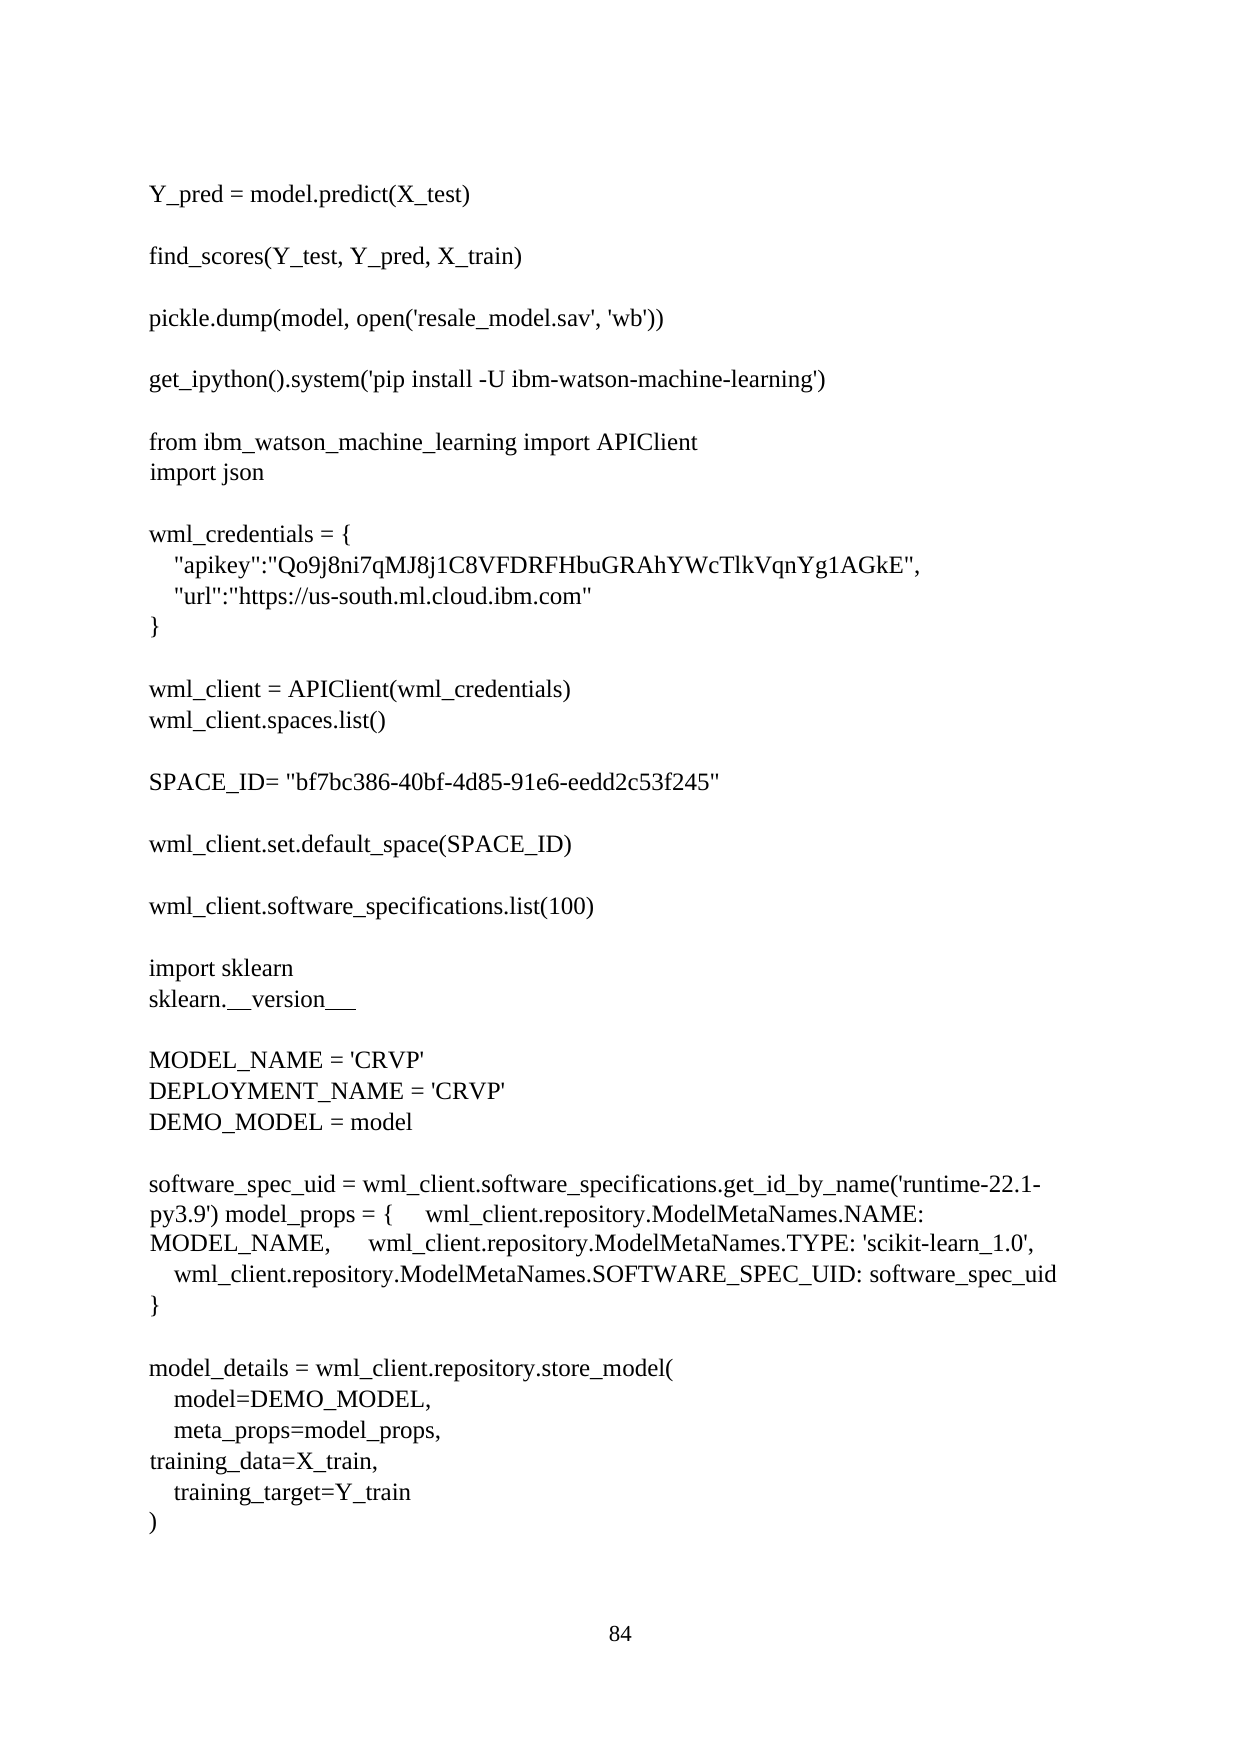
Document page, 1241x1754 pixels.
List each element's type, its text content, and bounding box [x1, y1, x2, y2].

text get_ipython().system('pip install -U ibm-watson-machine-learning') [148, 365, 1240, 393]
text from ibm_watson_machine_learning import APIClient import json [148, 427, 699, 486]
text import sklearn sklearn. version [148, 953, 356, 1013]
text ) [148, 1508, 1240, 1535]
text wml_credentials = { "apikey":"Qo9j8ni7qMJ8j1C8VFDRFHbuGRAhYWcTlkVqnYg1AGkE", "url":"https://us-south.ml.cloud.ibm.com" [148, 519, 921, 609]
text training_data=X_train, training_target=Y_train [149, 1446, 413, 1506]
text SPACE_ID= "bf7bc386-40bf-4d85-91e6-eedd2c53f245" wml_client.set.default_space(SPACE_ID) wml_client.software_specifications.list(100) [148, 767, 721, 919]
text } [148, 612, 1240, 640]
text DEMO_MODEL = model [148, 1107, 1240, 1136]
text software_spec_uid = wml_client.software_specifications.get_id_by_name('runtime-22.1- py3.9') model_props = { wml_client.repository.ModelMetaNames.NAME: MODEL_NAME, wml_client.repository.ModelMetaNames.TYPE: 'scikit-learn_1.0', [148, 1169, 1041, 1257]
text } [148, 1290, 1240, 1319]
text wml_client.repository.ModelMetaNames.SOFTWARE_SPEC_UID: software_spec_uid [173, 1259, 1240, 1288]
text model_details = wml_client.repository.store_model( model=DEMO_MODEL, meta_props=model_props, [148, 1353, 675, 1443]
text MODEL_NAME = 'CRVP' DEPLOYMENT_NAME = 'CRVP' [148, 1045, 507, 1105]
text Y_pred = model.predict(X_test) find_scores(Y_test, Y_pred, X_train) pickle.dump(model, open('resale_model.sav', 'wb')) [148, 179, 664, 332]
text wml_client = APIClient(wml_credentials) wml_client.spaces.list() [148, 674, 668, 733]
